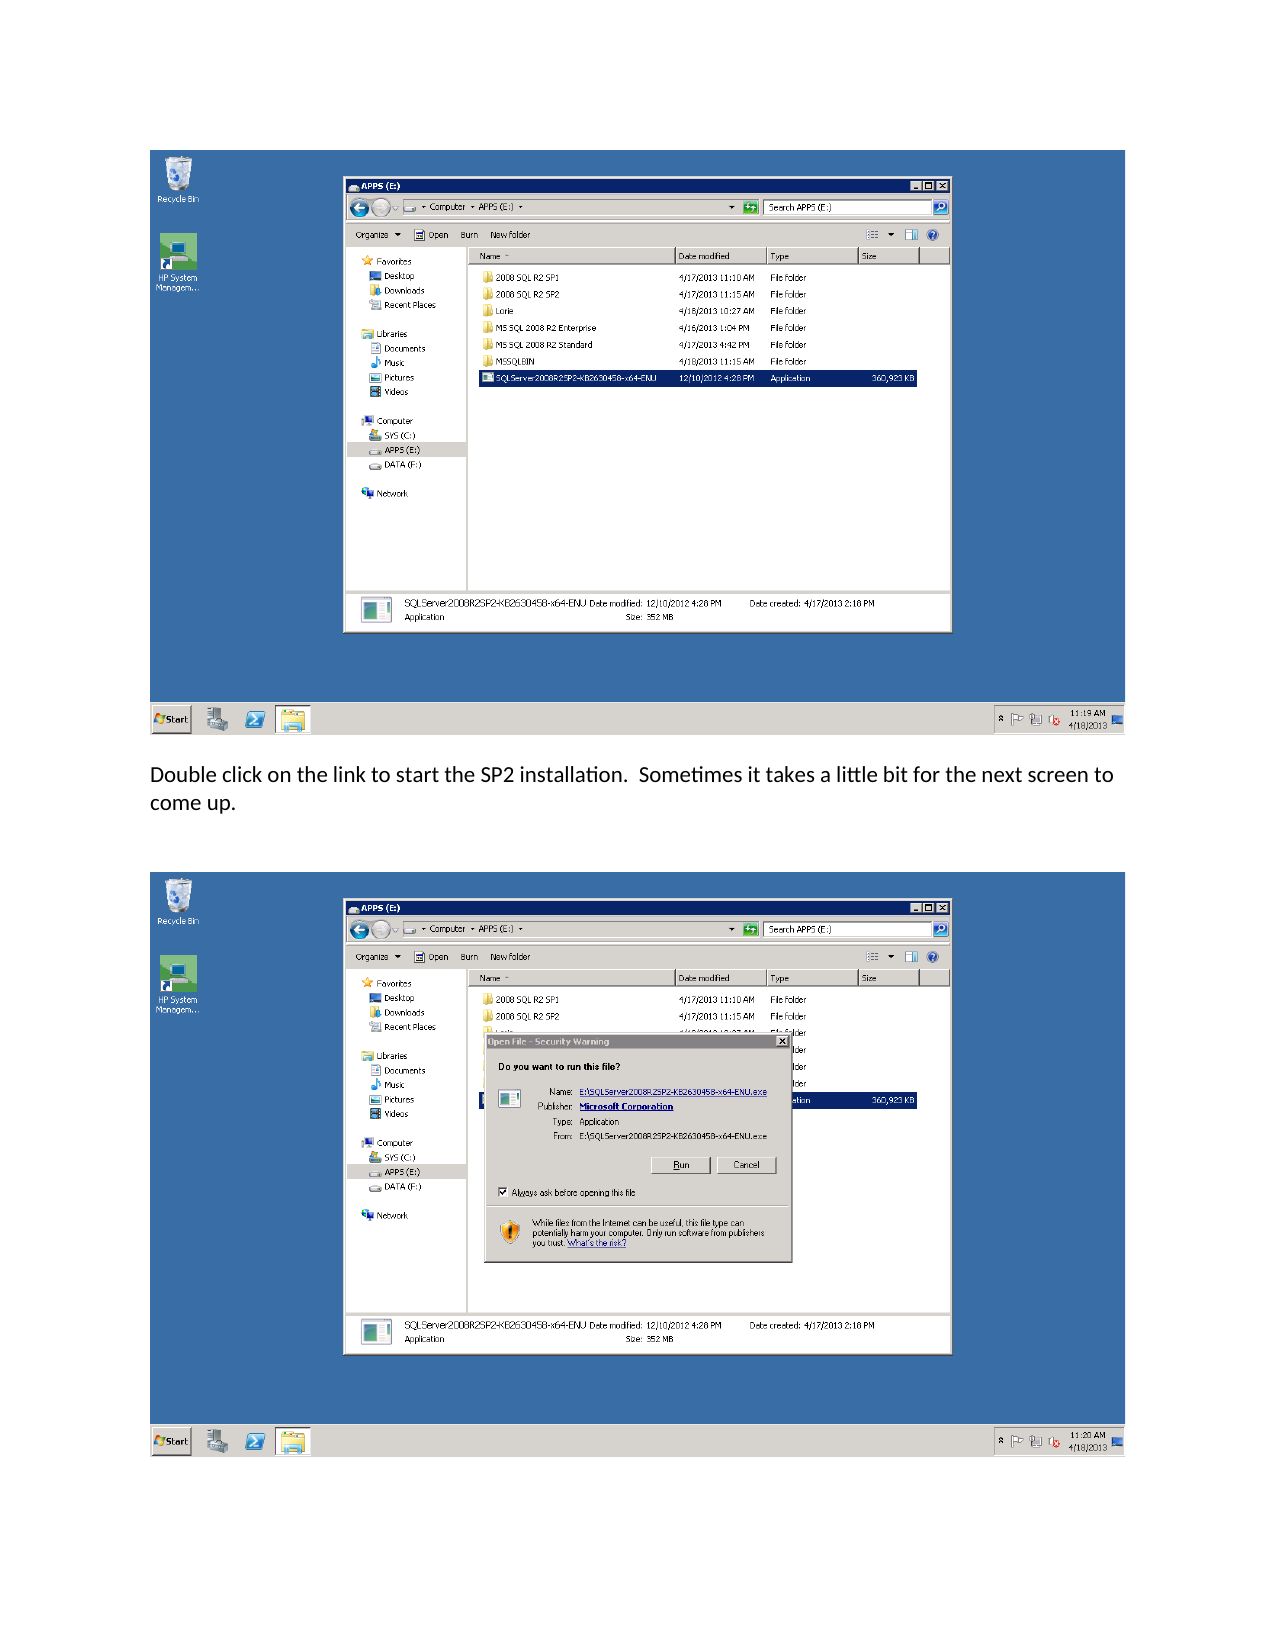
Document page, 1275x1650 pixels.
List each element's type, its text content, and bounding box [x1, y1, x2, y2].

picture [150, 872, 1125, 1457]
picture [150, 150, 1125, 735]
text Double click on the link to start the SP2 installation. Sometimes it takes a little bit for the next screen to come up. [150, 760, 1125, 816]
